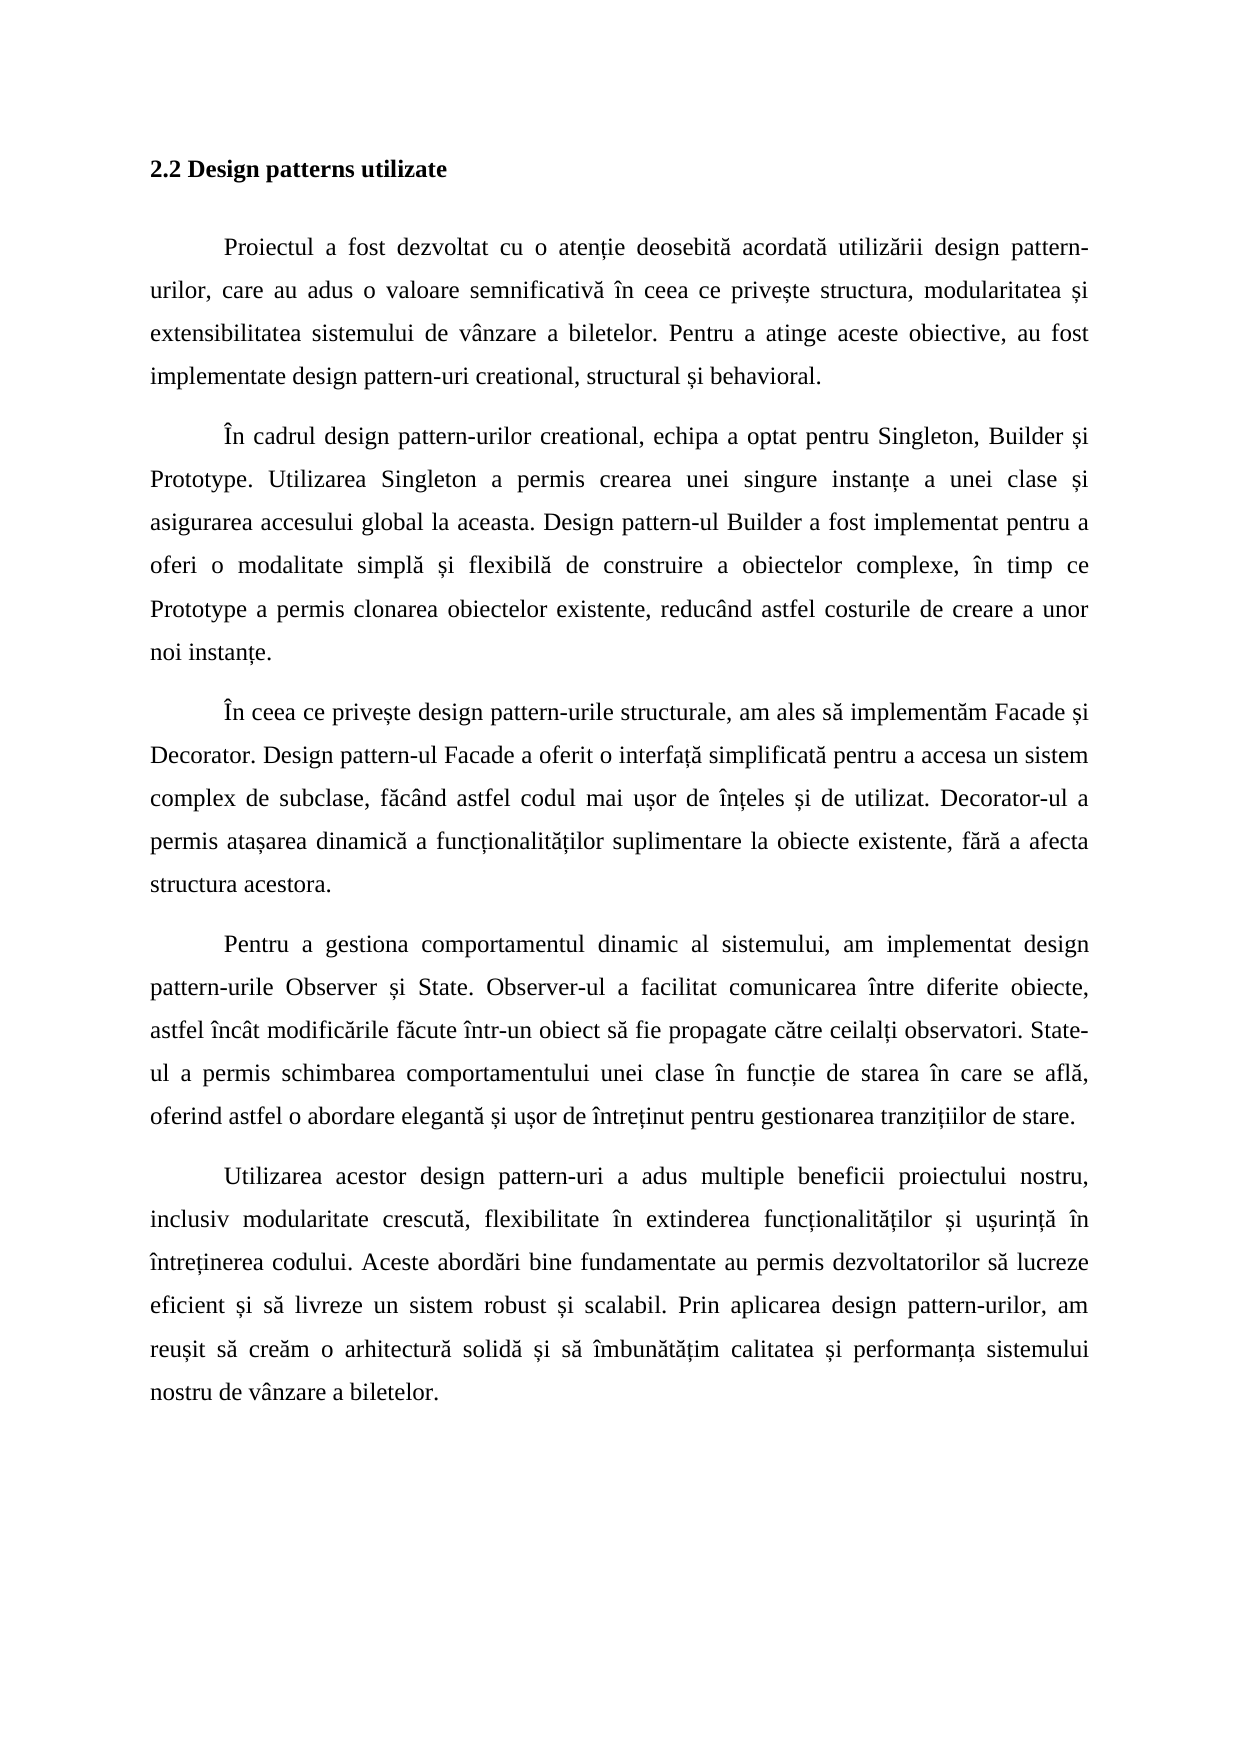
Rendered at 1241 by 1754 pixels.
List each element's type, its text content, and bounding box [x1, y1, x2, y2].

text În ceea ce privește design pattern-urile structurale, am ales să implementăm Facade și Decorator. Design pattern-ul Facade a oferit o interfață simplificată pentru a accesa un sistem complex de subclase, făcând astfel codul mai ușor de înțeles și de utilizat. Decorator-ul a permis atașarea dinamică a funcționalităților suplimentare la obiecte existente, fără a afecta structura acestora. [150, 697, 1090, 898]
text Pentru a gestiona comportamentul dinamic al sistemului, am implementat design pattern-urile Observer și State. Observer-ul a facilitat comunicarea între diferite obiecte, astfel încât modificările făcute într-un obiect să fie propagate către ceilalți observatori. State-ul a permis schimbarea comportamentului unei clase în funcție de starea în care se află, oferind astfel o abordare elegantă și ușor de întreținut pentru gestionarea tranzițiilor de stare. [150, 929, 1090, 1130]
subtitle 2.2 Design patterns utilizate [150, 154, 1090, 183]
text Utilizarea acestor design pattern-uri a adus multiple beneficii proiectului nostru, inclusiv modularitate crescută, flexibilitate în extinderea funcționalităților și ușurință în întreținerea codului. Aceste abordări bine fundamentate au permis dezvoltatorilor să lucreze eficient și să livreze un sistem robust și scalabil. Prin aplicarea design pattern-urilor, am reușit să creăm o arhitectură solidă și să îmbunătățim calitatea și performanța sistemului nostru de vânzare a biletelor. [150, 1161, 1090, 1406]
text În cadrul design pattern-urilor creational, echipa a optat pentru Singleton, Builder și Prototype. Utilizarea Singleton a permis crearea unei singure instanțe a unei clase și asigurarea accesului global la aceasta. Design pattern-ul Builder a fost implementat pentru a oferi o modalitate simplă și flexibilă de construire a obiectelor complexe, în timp ce Prototype a permis clonarea obiectelor existente, reducând astfel costurile de creare a unor noi instanțe. [150, 421, 1090, 666]
text Proiectul a fost dezvoltat cu o atenție deosebită acordată utilizării design pattern-urilor, care au adus o valoare semnificativă în ceea ce privește structura, modularitatea și extensibilitatea sistemului de vânzare a biletelor. Pentru a atinge aceste obiective, au fost implementate design pattern-uri creational, structural și behavioral. [150, 232, 1090, 390]
